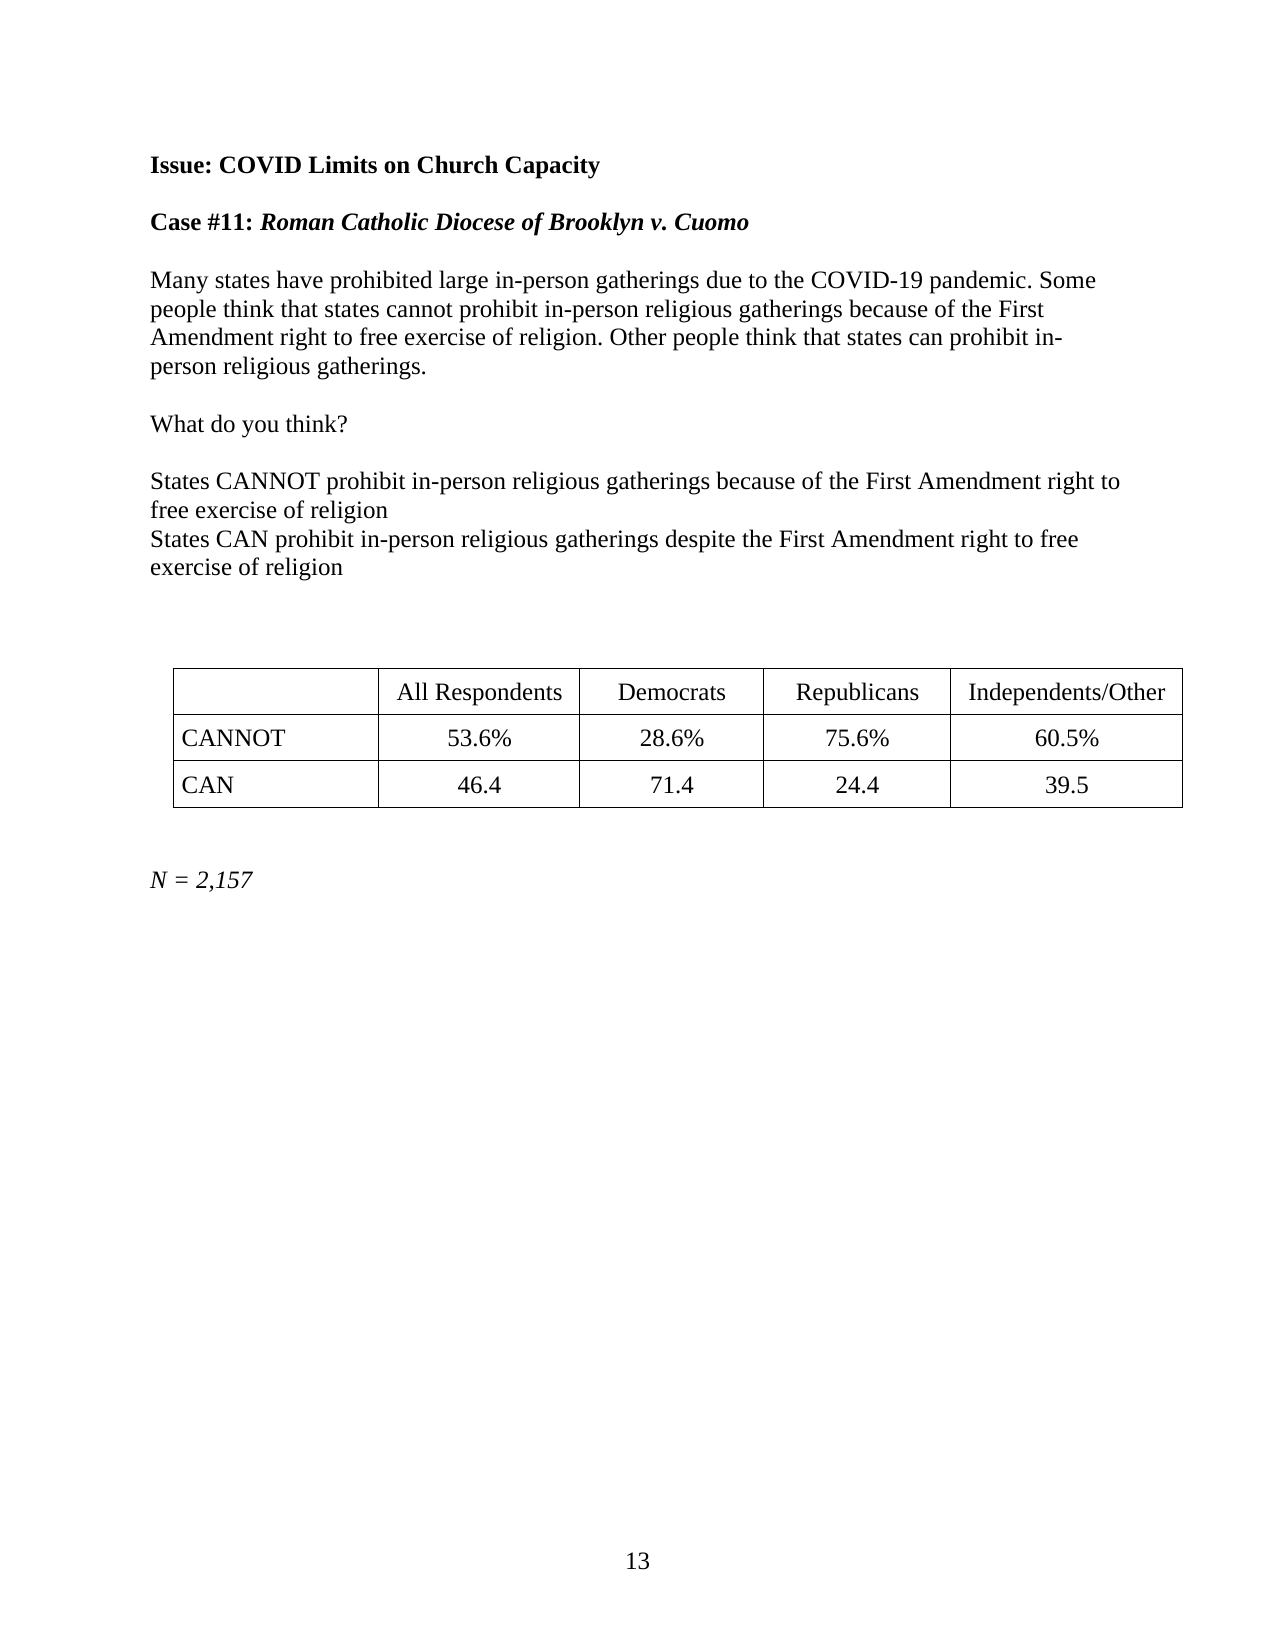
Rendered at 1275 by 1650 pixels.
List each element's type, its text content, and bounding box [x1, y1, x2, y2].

table_cell CAN [174, 761, 378, 807]
table_cell 53.6% [379, 715, 579, 760]
table_cell 39.5 [951, 761, 1182, 807]
text States CANNOT prohibit in-person religious gatherings because of the First Amendment right to free exercise of religion [150, 466, 1125, 524]
table_header Independents/Other [951, 669, 1182, 714]
text N = 2,157 [150, 865, 1125, 894]
table_cell 75.6% [764, 715, 950, 760]
text What do you think? [150, 409, 1125, 437]
table_cell 28.6% [580, 715, 763, 760]
table_cell 24.4 [764, 761, 950, 807]
table_header [174, 669, 378, 714]
table_header Democrats [580, 669, 763, 714]
text Case #11: Roman Catholic Diocese of Brooklyn v. Cuomo [150, 207, 1125, 236]
table_cell CANNOT [174, 715, 378, 760]
table_cell 71.4 [580, 761, 763, 807]
text Issue: COVID Limits on Church Capacity [150, 150, 1125, 179]
text Many states have prohibited large in-person gatherings due to the COVID-19 pandemic. Some people think that states cannot prohibit in-person religious gatherings because of the First Amendment right to free exercise of religion. Other people think that states can prohibit in-person religious gatherings. [150, 265, 1125, 380]
table_cell 46.4 [379, 761, 579, 807]
table_header Republicans [764, 669, 950, 714]
table_cell 60.5% [951, 715, 1182, 760]
text States CAN prohibit in-person religious gatherings despite the First Amendment right to free exercise of religion [150, 524, 1125, 581]
table_header All Respondents [379, 669, 579, 714]
